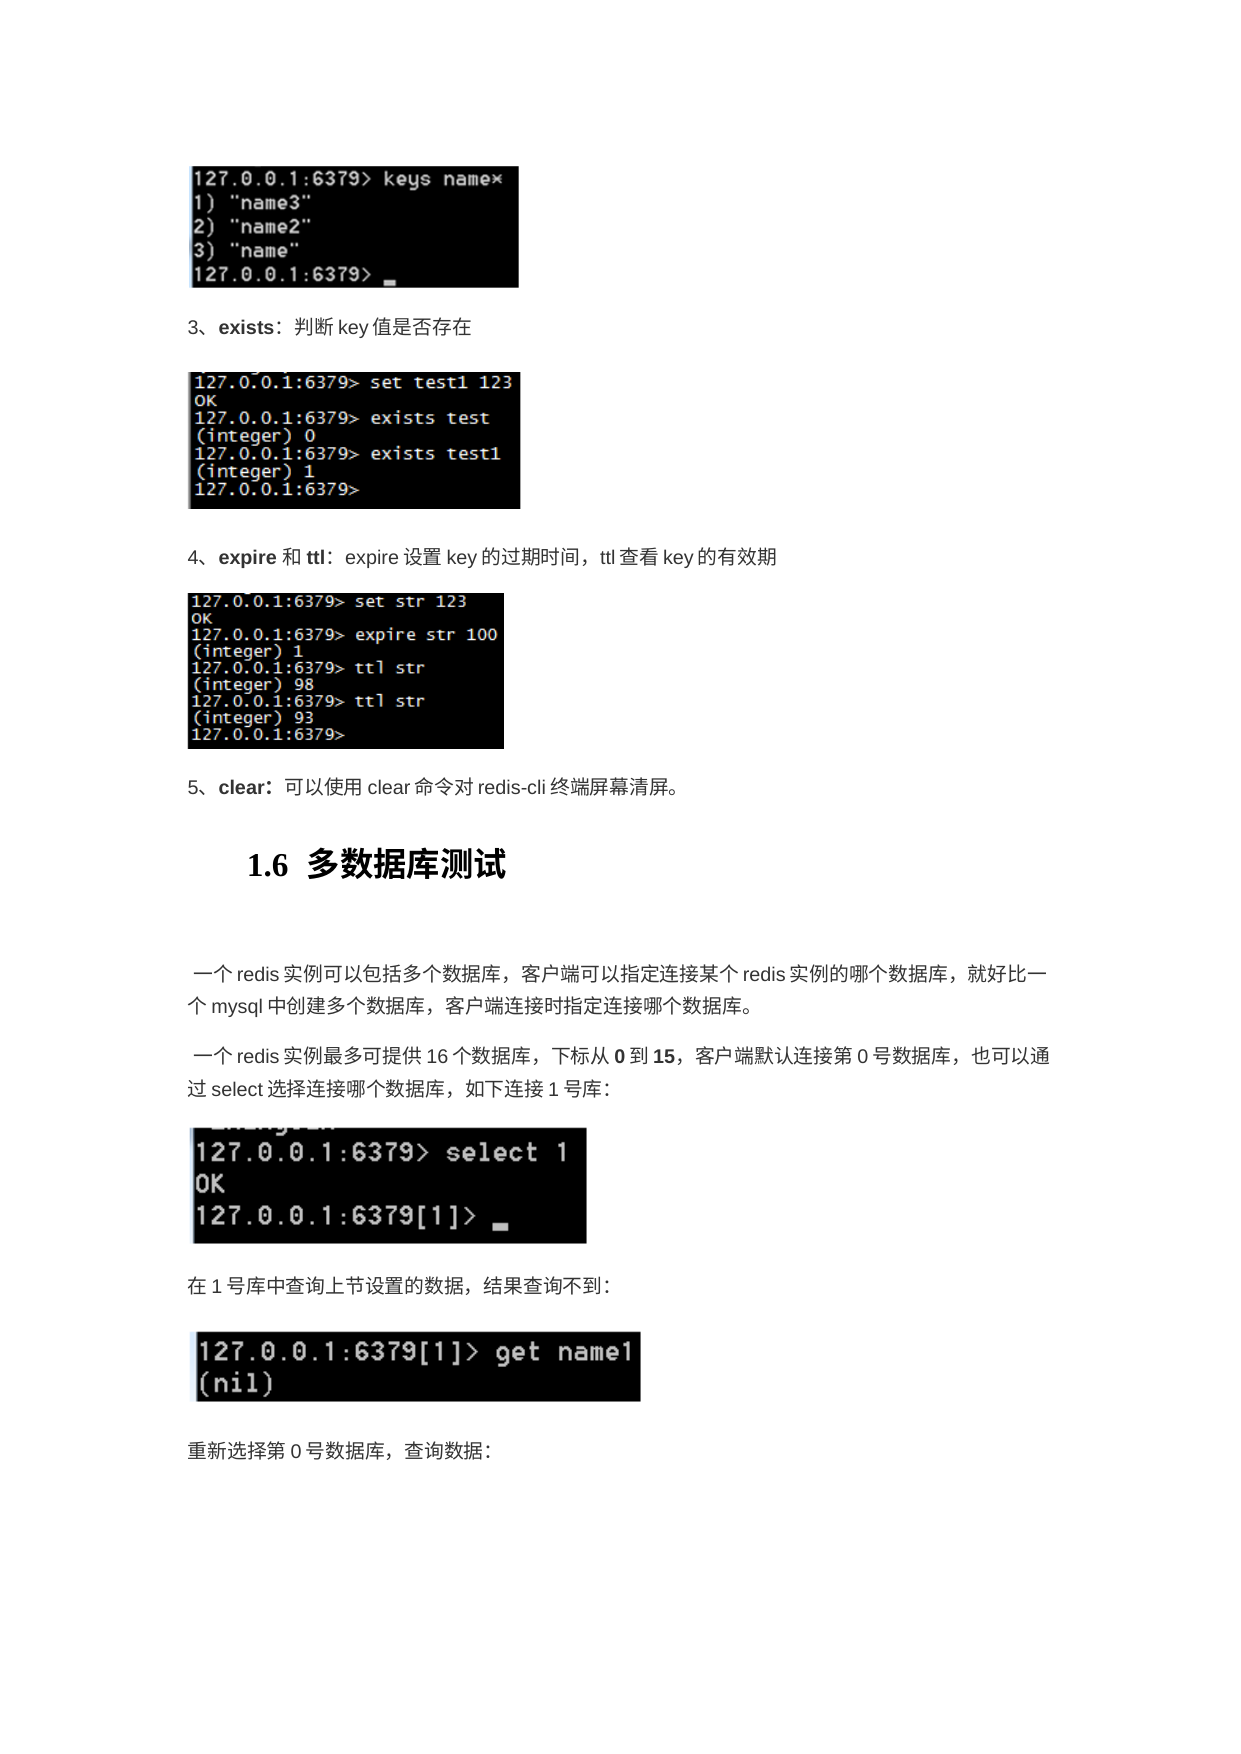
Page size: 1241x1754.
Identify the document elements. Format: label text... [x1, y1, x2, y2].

subtitle 多数据库测试 [247, 829, 1053, 894]
text 重新选择第0号数据库，查询数据： [187, 1434, 1053, 1466]
text ​ 一个redis实例最多可提供16个数据库，下标从0到15，客户端默认连接第0号数据库，也可以通过select选择连接哪个数据库，如下连接1号库： [187, 1039, 1053, 1104]
picture [187, 593, 504, 749]
text 3、exists：判断key值是否存在 [187, 309, 1053, 342]
text 5、clear：可以使用clear命令对redis-cli终端屏幕清屏。 [187, 769, 1053, 802]
picture [187, 372, 521, 509]
text ​ 一个redis实例可以包括多个数据库，客户端可以指定连接某个redis实例的哪个数据库，就好比一个mysql中创建多个数据库，客户端连接时指定连接哪个数据库。 [187, 956, 1053, 1021]
text 4、expire 和 ttl：expire设置key的过期时间，ttl查看key的有效期 [187, 539, 1053, 572]
picture [187, 164, 521, 290]
picture [187, 1330, 644, 1405]
picture [187, 1126, 589, 1247]
text 在1号库中查询上节设置的数据，结果查询不到： [187, 1269, 1053, 1301]
